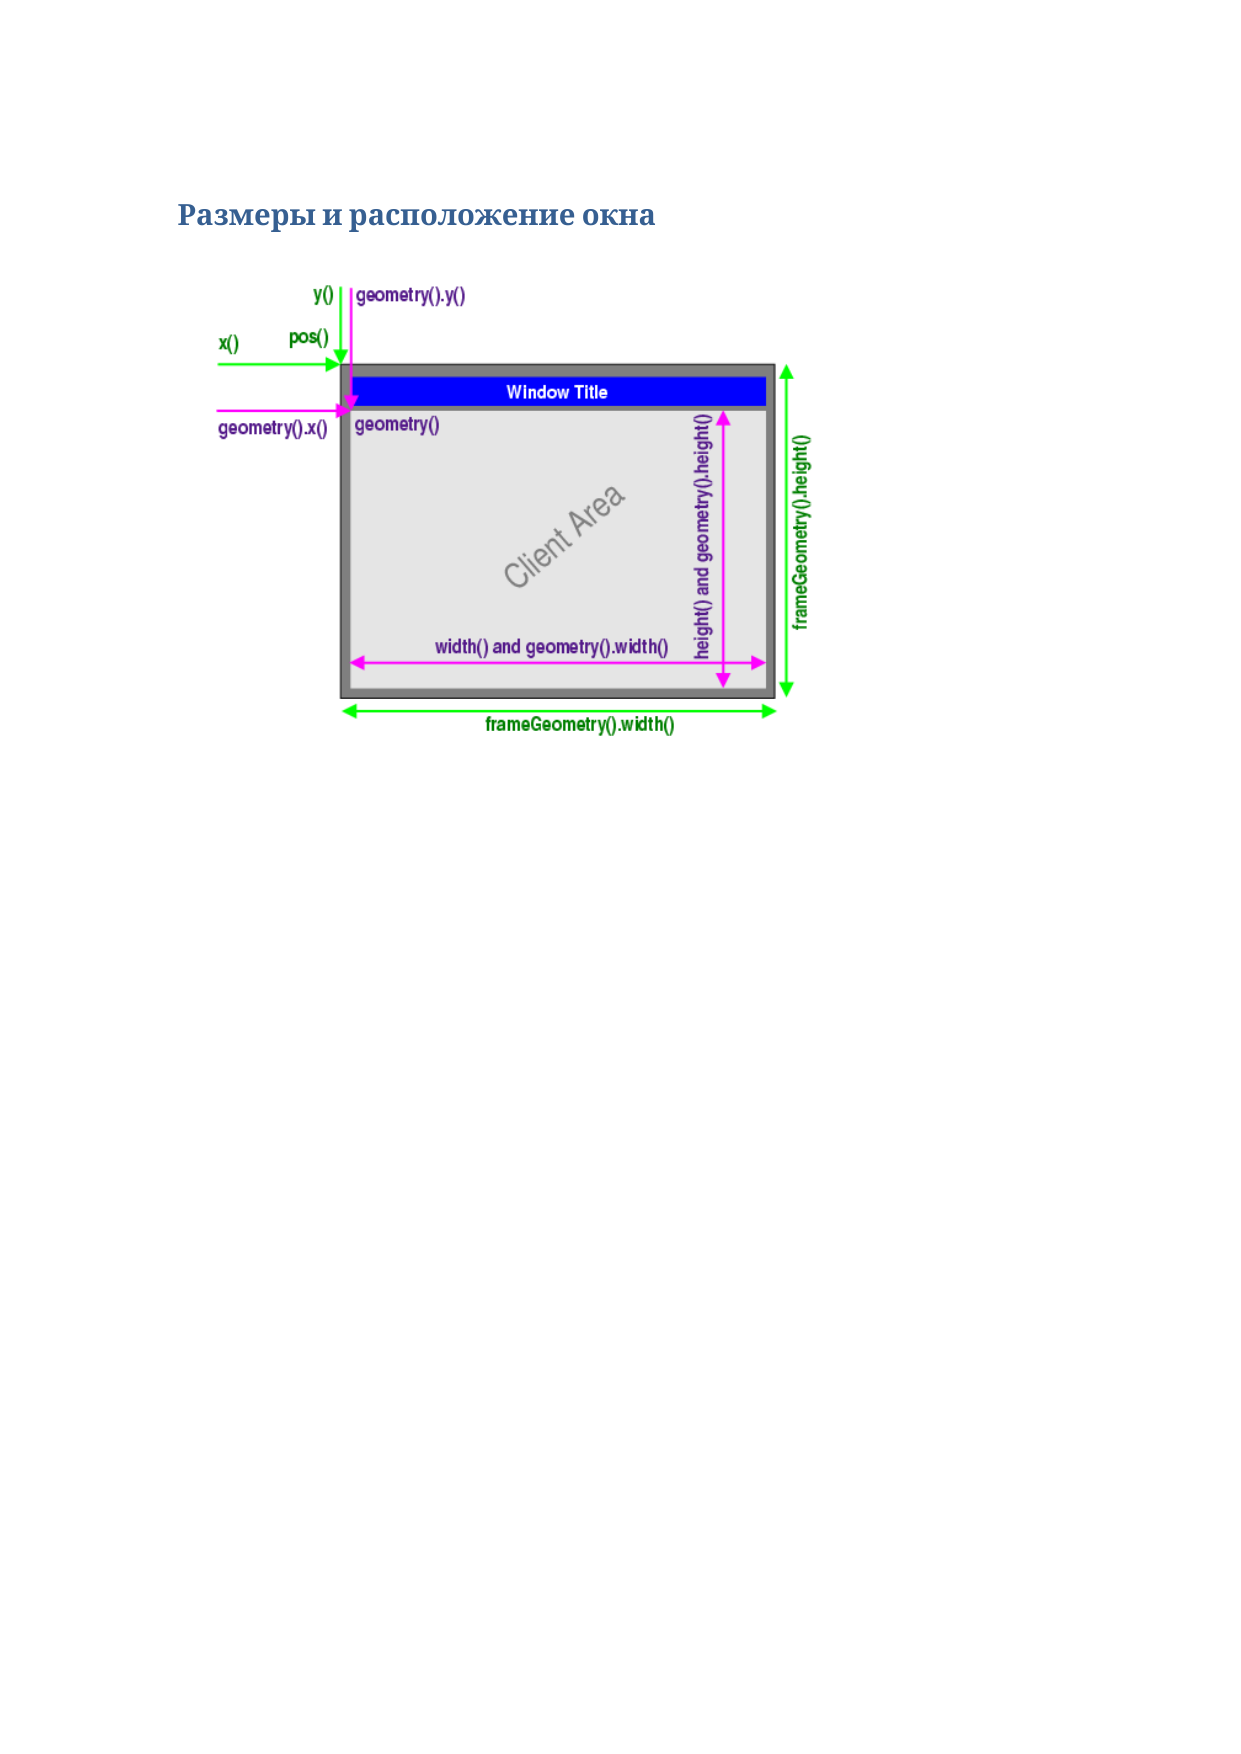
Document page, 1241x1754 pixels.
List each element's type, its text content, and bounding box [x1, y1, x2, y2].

picture [177, 262, 870, 772]
subtitle Размеры и расположение окна [177, 199, 1152, 232]
